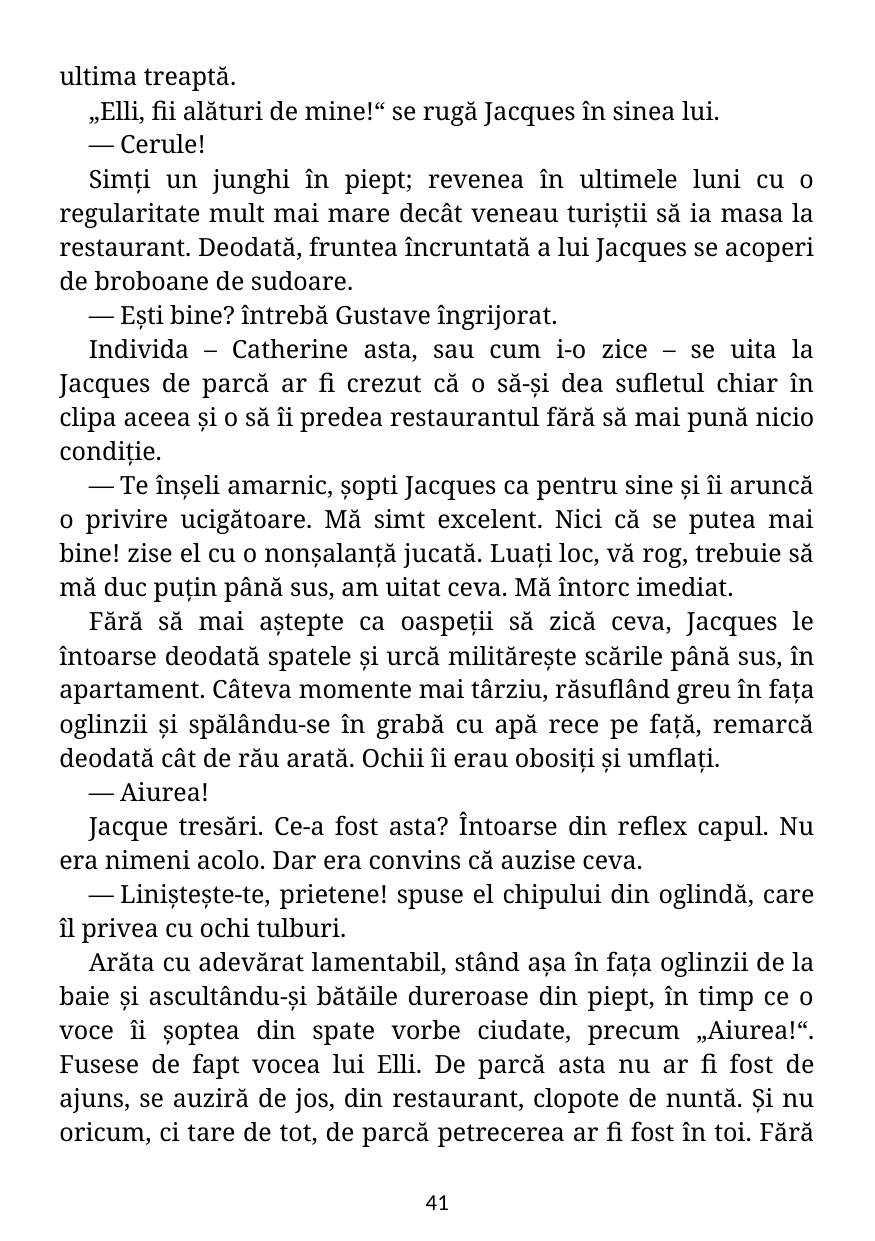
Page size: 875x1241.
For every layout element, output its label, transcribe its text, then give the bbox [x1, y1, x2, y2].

text Fără să mai aştepte ca oaspeţii să zică ceva, Jacques le întoarse deodată spatele şi urcă milităreşte scările până sus, în apartament. Câteva momente mai târziu, răsuflând greu în faţa oglinzii şi spălându-se în grabă cu apă rece pe faţă, remarcă deodată cât de rău arată. Ochii îi erau obosiţi şi umflaţi. [59, 604, 815, 774]
text — Cerule! [59, 127, 815, 161]
text — Eşti bine? întrebă Gustave îngrijorat. [59, 297, 815, 332]
text Individa – Catherine asta, sau cum i-o zice – se uita la Jacques de parcă ar fi crezut că o să-şi dea sufletul chiar în clipa aceea şi o să îi predea restaurantul fără să mai pună nicio condiţie. [59, 332, 815, 468]
text „Elli, fii alături de mine!“ se rugă Jacques în sinea lui. [59, 93, 815, 127]
text Jacque tresări. Ce-a fost asta? Întoarse din reflex capul. Nu era nimeni acolo. Dar era convins că auzise ceva. [59, 808, 815, 877]
text — Linişteşte-te, prietene! spuse el chipului din oglindă, care îl privea cu ochi tulburi. [59, 877, 815, 945]
text Simţi un junghi în piept; revenea în ultimele luni cu o regularitate mult mai mare decât veneau turiştii să ia masa la restaurant. Deodată, fruntea încruntată a lui Jacques se acoperi de broboane de sudoare. [59, 161, 815, 297]
text — Te înşeli amarnic, şopti Jacques ca pentru sine şi îi aruncă o privire ucigătoare. Mă simt excelent. Nici că se putea mai bine! zise el cu o nonşalanţă jucată. Luaţi loc, vă rog, trebuie să mă duc puţin până sus, am uitat ceva. Mă întorc imediat. [59, 468, 815, 604]
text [59, 59, 815, 93]
text — Aiurea! [59, 774, 815, 808]
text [59, 945, 815, 1149]
